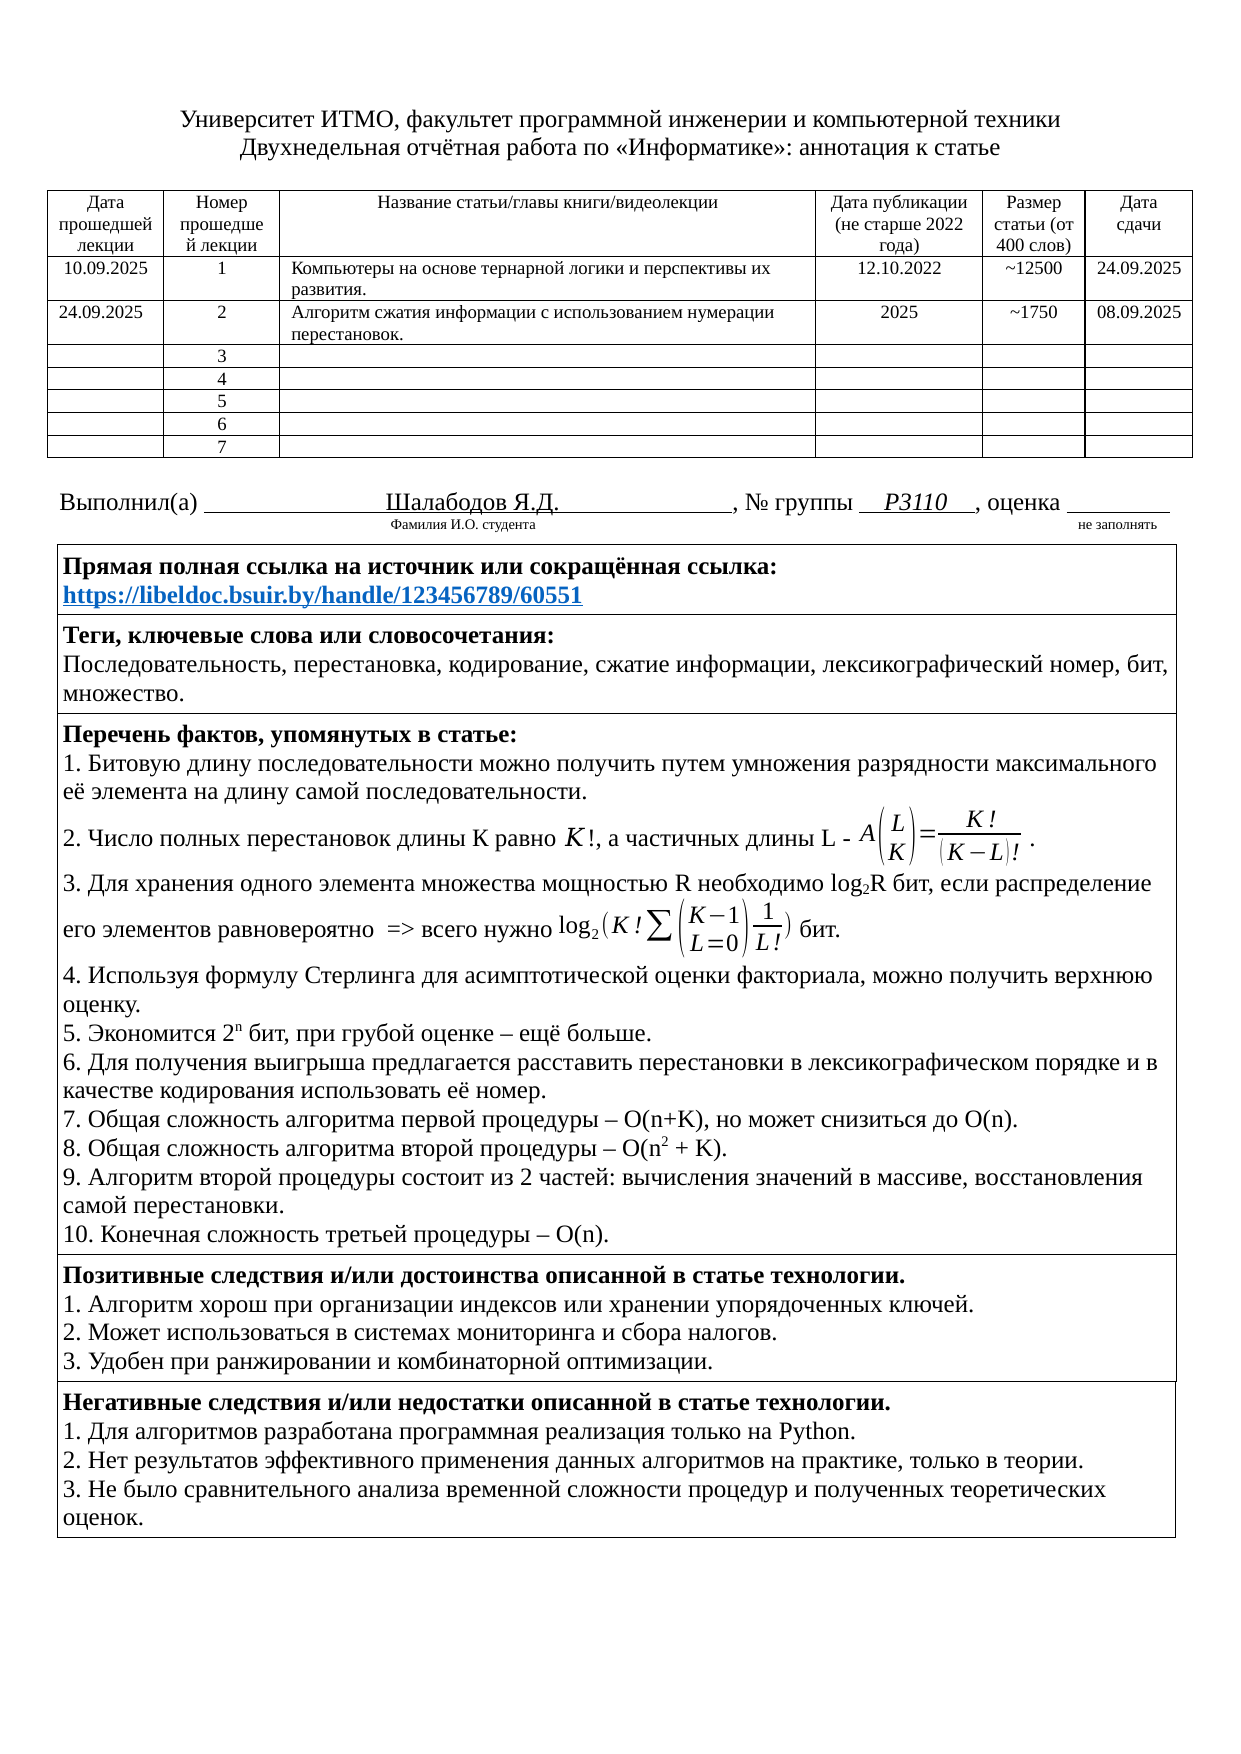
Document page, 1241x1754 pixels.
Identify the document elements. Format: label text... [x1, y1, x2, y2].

table_cell [816, 368, 982, 389]
table_header Дата сдачи [1086, 191, 1192, 256]
table_header Размер статьи (от 400 слов) [983, 191, 1084, 256]
table_cell 2025 [816, 301, 982, 344]
table_cell [983, 413, 1084, 434]
text Выполнил(а) Шалабодов Я.Д. , № группы Р3110 , оценка [59, 487, 1181, 516]
table_cell 3 [164, 345, 279, 367]
table_cell ~1750 [983, 301, 1084, 344]
table_header Дата прошедшей лекции [48, 191, 163, 256]
table_cell Компьютеры на основе тернарной логики и перспективы их развития. [280, 257, 815, 300]
table_cell 5 [164, 390, 279, 412]
table_cell 10.09.2025 [48, 257, 163, 300]
table_cell [48, 345, 163, 367]
table_cell [1086, 390, 1192, 412]
table_cell [280, 390, 815, 412]
table_cell [280, 413, 815, 434]
table_header Номер прошедшей лекции [164, 191, 279, 256]
table_cell [1086, 413, 1192, 434]
table_cell [280, 345, 815, 367]
table_header Дата публикации (не старше 2022 года) [816, 191, 982, 256]
text Фамилия И.О. студента не заполнять [59, 516, 1181, 544]
table_cell [280, 368, 815, 389]
table_cell 2 [164, 301, 279, 344]
table_cell [48, 413, 163, 434]
table_cell [1086, 436, 1192, 457]
table_cell [48, 436, 163, 457]
table_header Название статьи/главы книги/видеолекции [280, 191, 815, 256]
table_cell Алгоритм сжатия информации с использованием нумерации перестановок. [280, 301, 815, 344]
table_cell Перечень фактов, упомянутых в статье: 1. Битовую длину последовательности можно получить путем умножения разрядности максимального её элемента на длину самой последовательности. 2. Число полных перестановок длины К равно 𝐾!, а частичных длины L - . 3. Для хранения одного элемента множества мощностью R необходимо log2R бит, если распределение его элементов равновероятно => всего нужно бит. 4. Используя формулу Стерлинга для асимптотической оценки факториала, можно получить верхнюю оценку. 5. Экономится 2n бит, при грубой оценке – ещё больше. 6. Для получения выигрыша предлагается расставить перестановки в лексикографическом порядке и в качестве кодирования использовать её номер. 7. Общая сложность алгоритма первой процедуры – О(n+K), но может снизиться до О(n). 8. Общая сложность алгоритма второй процедуры – О(n2 + K). 9. Алгоритм второй процедуры состоит из 2 частей: вычисления значений в массиве, восстановления самой перестановки. 10. Конечная сложность третьей процедуры – O(n). [58, 714, 1176, 1254]
table_cell 12.10.2022 [816, 257, 982, 300]
table_cell 08.09.2025 [1086, 301, 1192, 344]
table_cell 24.09.2025 [48, 301, 163, 344]
table_cell [48, 368, 163, 389]
table_cell [280, 436, 815, 457]
table_cell [48, 390, 163, 412]
table_cell 4 [164, 368, 279, 389]
table_cell [1086, 368, 1192, 389]
table_cell ~12500 [983, 257, 1084, 300]
table_cell [983, 368, 1084, 389]
table_cell [816, 390, 982, 412]
table_cell [1086, 345, 1192, 367]
text Университет ИТМО, факультет программной инженерии и компьютерной техники [59, 104, 1181, 132]
table_cell Теги, ключевые слова или словосочетания: Последовательность, перестановка, кодирование, сжатие информации, лексикографический номер, бит, множество. [58, 615, 1176, 713]
table_cell 7 [164, 436, 279, 457]
table_cell [983, 390, 1084, 412]
table_header Прямая полная ссылка на источник или сокращённая ссылка: https://libeldoc.bsuir.by/handle/123456789/60551 [58, 545, 1176, 614]
table_cell Позитивные следствия и/или достоинства описанной в статье технологии. 1. Алгоритм хорош при организации индексов или хранении упорядоченных ключей. 2. Может использоваться в системах мониторинга и сбора налогов. 3. Удобен при ранжировании и комбинаторной оптимизации. [58, 1255, 1176, 1381]
table_cell [816, 345, 982, 367]
table_cell [983, 436, 1084, 457]
table_cell Негативные следствия и/или недостатки описанной в статье технологии. 1. Для алгоритмов разработана программная реализация только на Python. 2. Нет результатов эффективного применения данных алгоритмов на практике, только в теории. 3. Не было сравнительного анализа временной сложности процедур и полученных теоретических оценок. [58, 1382, 1175, 1537]
table_cell 24.09.2025 [1086, 257, 1192, 300]
text Двухнедельная отчётная работа по «Информатике»: аннотация к статье [59, 132, 1181, 161]
table_cell [816, 413, 982, 434]
table_cell 6 [164, 413, 279, 434]
table_cell [816, 436, 982, 457]
table_cell [983, 345, 1084, 367]
table_cell 1 [164, 257, 279, 300]
